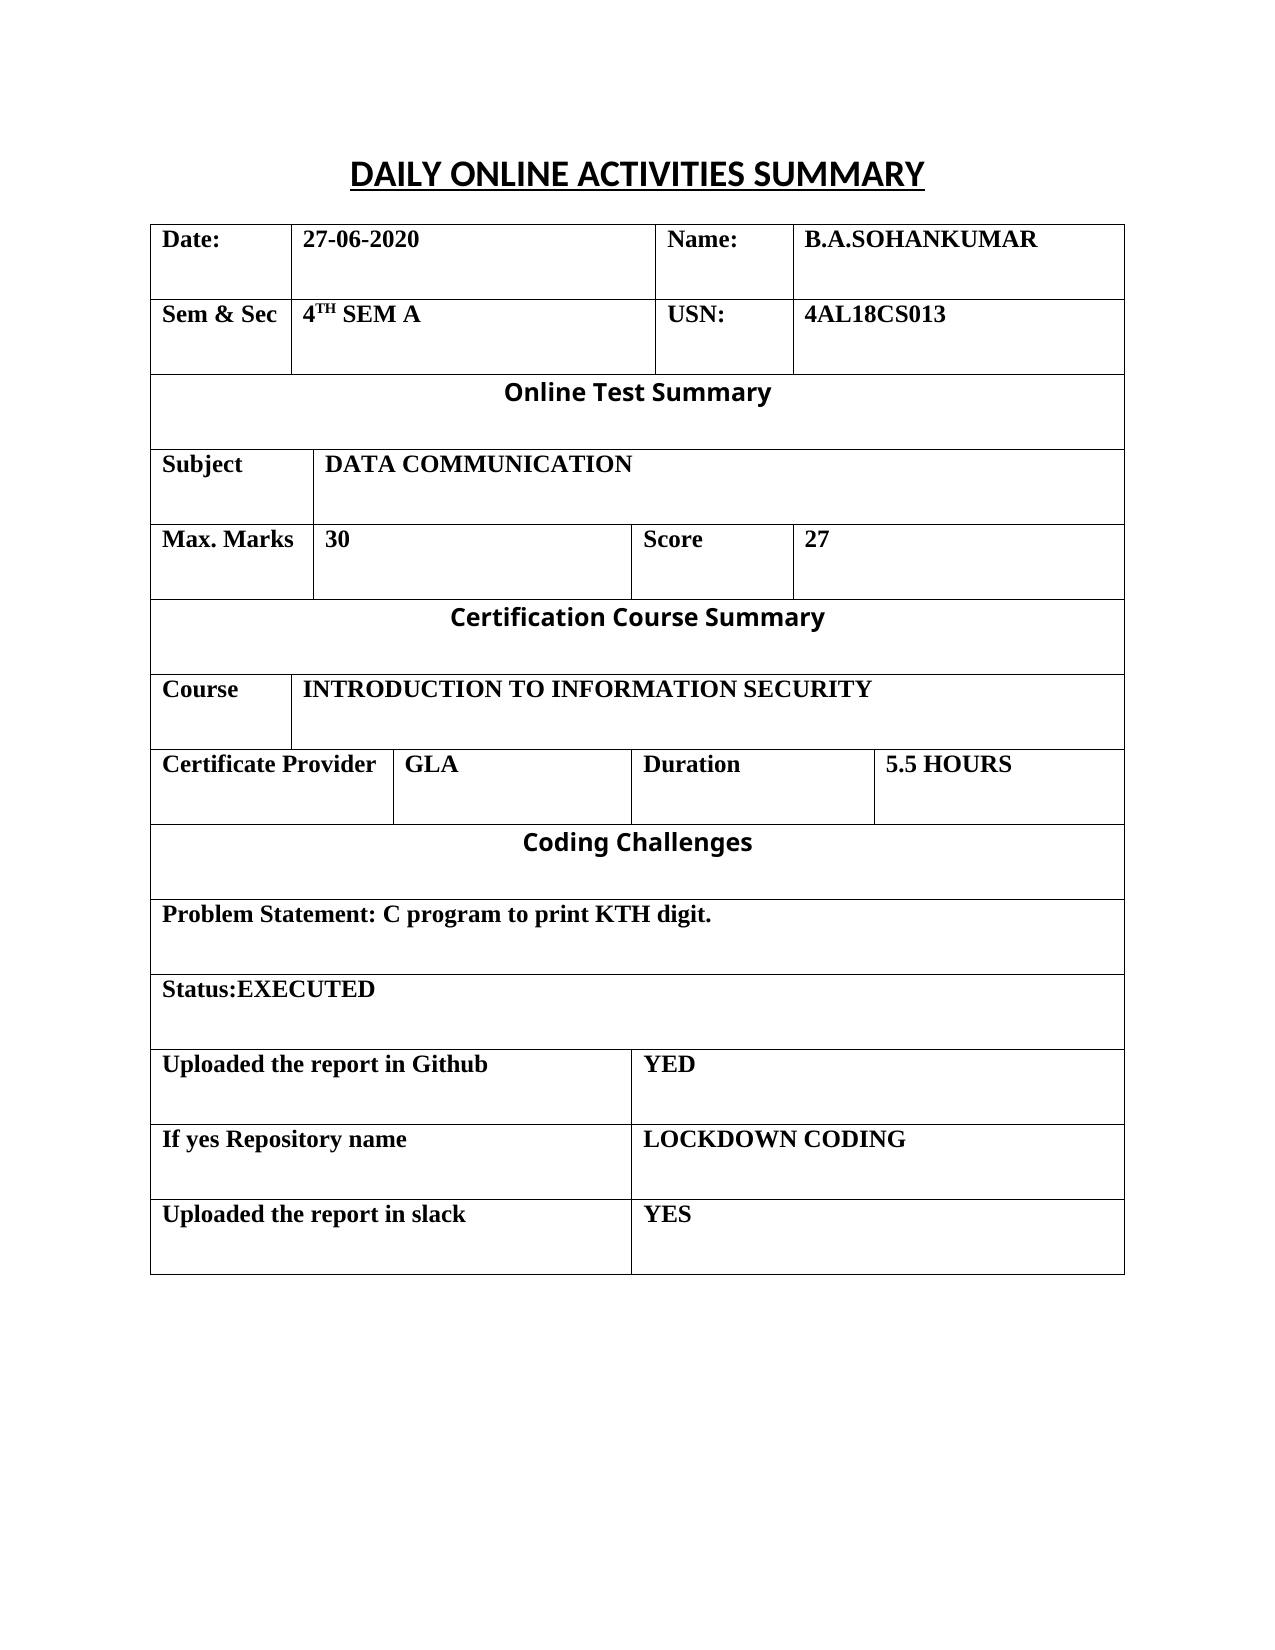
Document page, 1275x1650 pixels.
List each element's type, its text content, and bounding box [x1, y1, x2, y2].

table_cell YED [632, 1050, 1124, 1123]
table_cell INTRODUCTION TO INFORMATION SECURITY [292, 675, 1124, 748]
table_header B.A.SOHANKUMAR [794, 225, 1124, 298]
table_cell YES [632, 1200, 1124, 1273]
table_cell Certification Course Summary [151, 600, 1124, 673]
table_cell USN: [656, 300, 793, 373]
table_cell Coding Challenges [151, 825, 1124, 898]
table_cell 30 [314, 525, 631, 598]
table_cell DATA COMMUNICATION [314, 450, 1124, 523]
table_cell Score [632, 525, 793, 598]
table_cell Max. Marks [151, 525, 313, 598]
table_cell Uploaded the report in slack [151, 1200, 631, 1273]
table_cell Uploaded the report in Github [151, 1050, 631, 1123]
table_cell Online Test Summary [151, 375, 1124, 448]
table_cell Sem & Sec [151, 300, 291, 373]
table_cell Status:EXECUTED [151, 975, 1124, 1048]
table_cell Subject [151, 450, 313, 523]
table_header Date: [151, 225, 291, 298]
table_cell LOCKDOWN CODING [632, 1125, 1124, 1198]
table_cell Course [151, 675, 291, 748]
table_cell Certificate Provider [151, 750, 393, 823]
text DAILY ONLINE ACTIVITIES SUMMARY [150, 150, 1125, 196]
table_header 27-06-2020 [292, 225, 655, 298]
table_cell 4AL18CS013 [794, 300, 1124, 373]
table_cell Problem Statement: C program to print KTH digit. [151, 900, 1124, 973]
table_header Name: [656, 225, 793, 298]
table_cell 27 [794, 525, 1124, 598]
table_cell GLA [394, 750, 631, 823]
table_cell If yes Repository name [151, 1125, 631, 1198]
table_cell Duration [632, 750, 874, 823]
table_cell 5.5 HOURS [875, 750, 1124, 823]
table_cell 4TH SEM A [292, 300, 655, 373]
